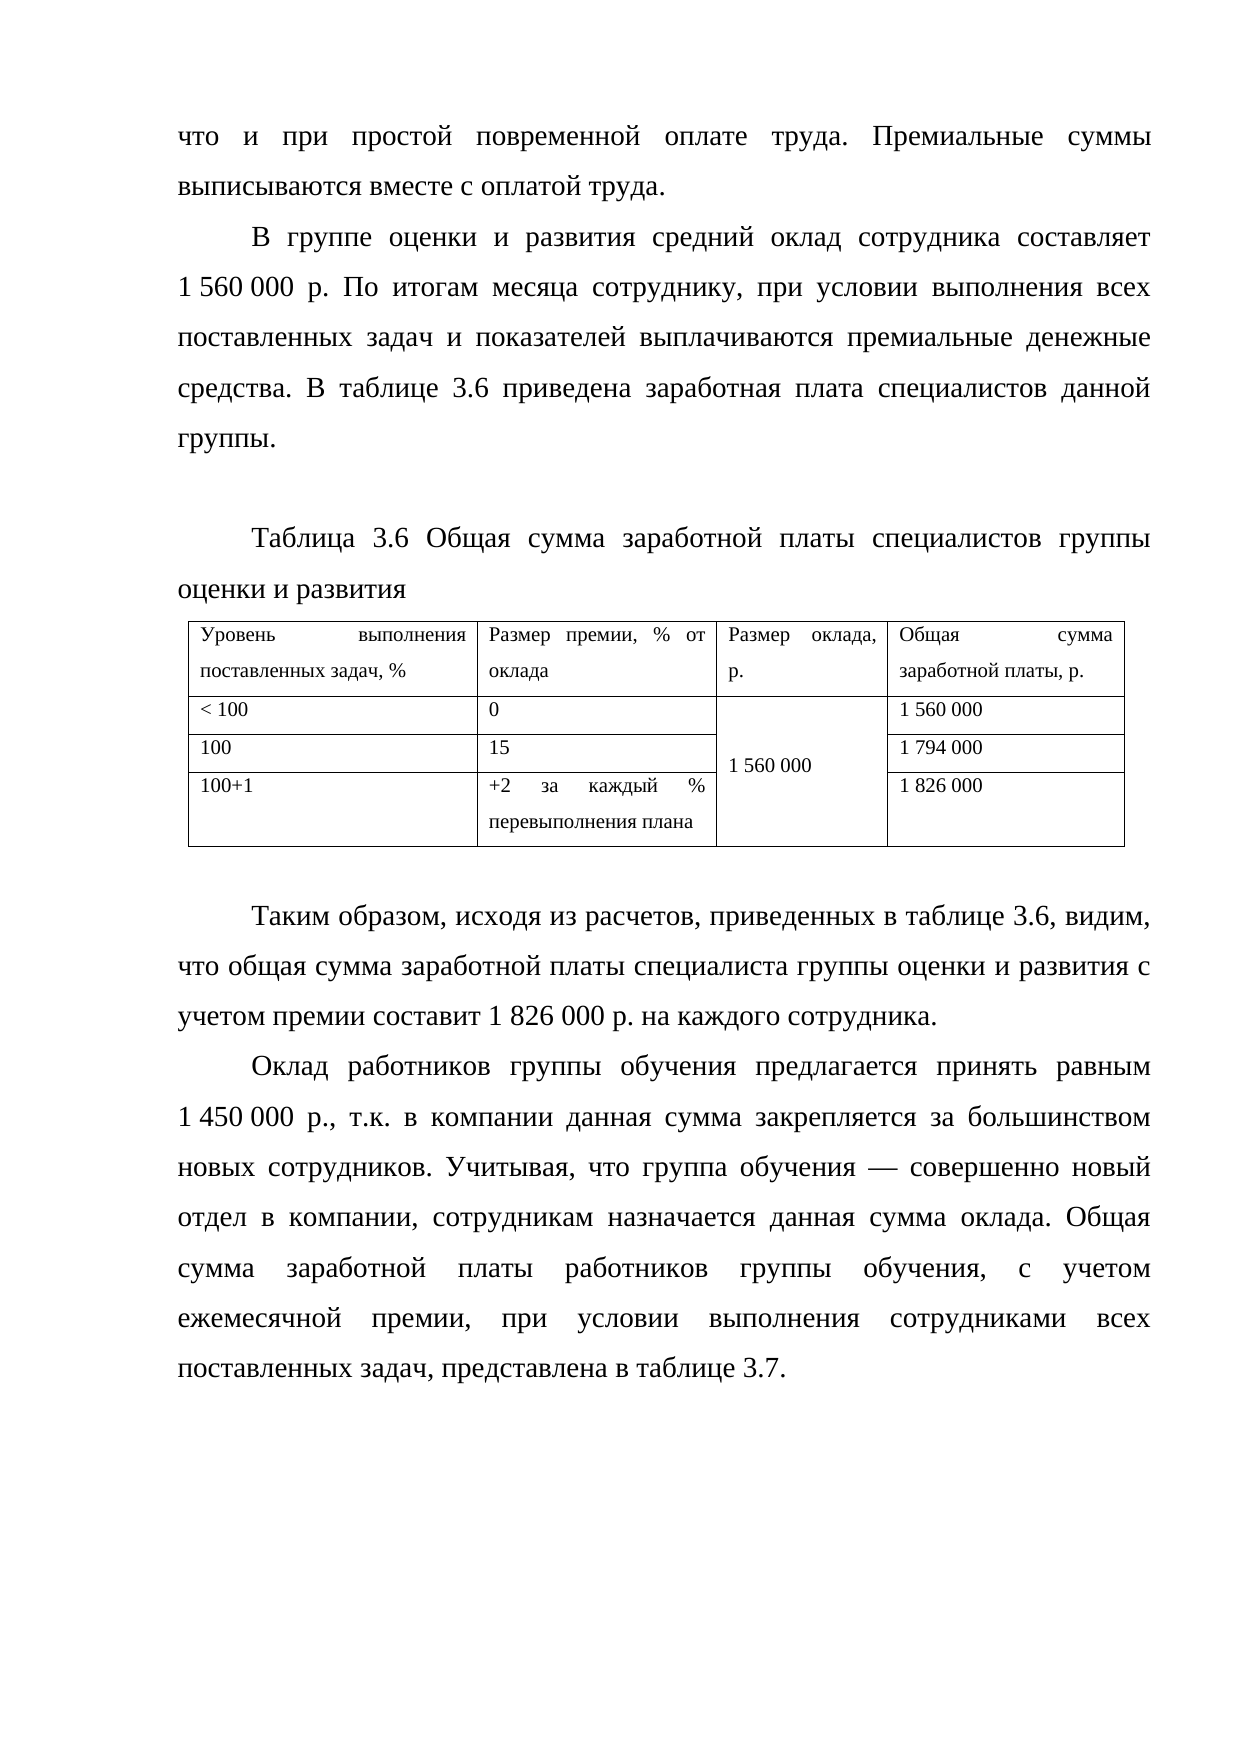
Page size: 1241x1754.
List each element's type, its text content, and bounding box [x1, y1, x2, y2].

table_header Размер оклада, р. [717, 622, 887, 696]
table_cell 100 [189, 735, 477, 772]
table_header Уровень выполнения поставленных задач, % [189, 622, 477, 696]
table_cell 1 560 000 [888, 697, 1124, 734]
table_cell 1 560 000 [717, 697, 887, 846]
table_cell +2 за каждый % перевыполнения плана [478, 773, 716, 846]
table_cell < 100 [189, 697, 477, 734]
table_cell 100+1 [189, 773, 477, 846]
table_cell 1 826 000 [888, 773, 1124, 846]
text Таблица 3.6 Общая сумма заработной платы специалистов группы оценки и развития [177, 521, 1152, 604]
table_cell 15 [478, 735, 716, 772]
table_header Размер премии, % от оклада [478, 622, 716, 696]
text Таким образом, исходя из расчетов, приведенных в таблице 3.6, видим, что общая сумма заработной платы специалиста группы оценки и развития с учетом премии составит 1 826 000 р. на каждого сотрудника. [177, 898, 1152, 1032]
table_header Общая сумма заработной платы, р. [888, 622, 1124, 696]
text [177, 118, 1152, 202]
text Оклад работников группы обучения предлагается принять равным 1 450 000 р., т.к. в компании данная сумма закрепляется за большинством новых сотрудников. Учитывая, что группа обучения — совершенно новый отдел в компании, сотрудникам назначается данная сумма оклада. Общая сумма заработной платы работников группы обучения, с учетом ежемесячной премии, при условии выполнения сотрудниками всех поставленных задач, представлена в таблице 3.7. [177, 1048, 1152, 1384]
table_cell 1 794 000 [888, 735, 1124, 772]
table_cell 0 [478, 697, 716, 734]
text В группе оценки и развития средний оклад сотрудника составляет 1 560 000 р. По итогам месяца сотруднику, при условии выполнения всех поставленных задач и показателей выплачиваются премиальные денежные средства. В таблице 3.6 приведена заработная плата специалистов данной группы. [177, 219, 1152, 453]
